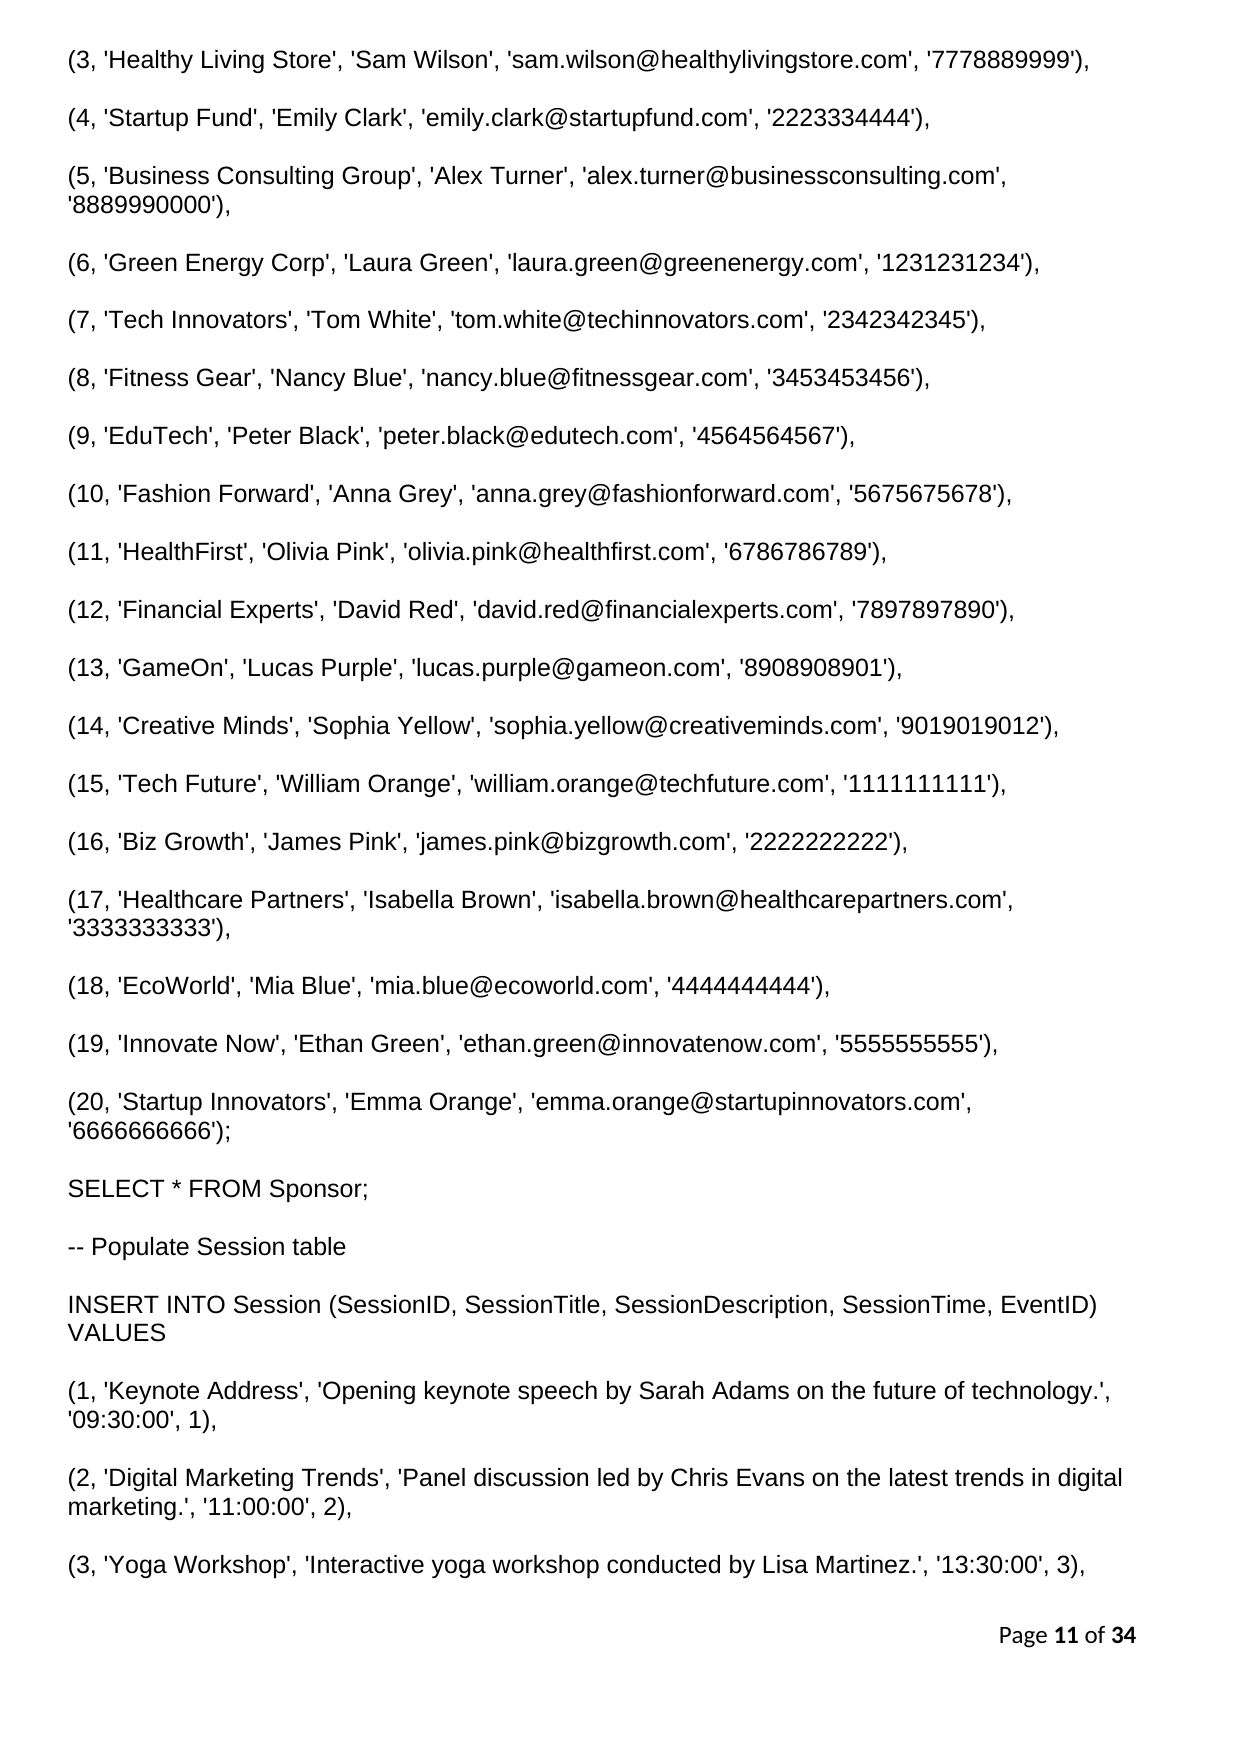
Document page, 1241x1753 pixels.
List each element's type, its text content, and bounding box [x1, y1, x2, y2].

text (9, 'EduTech', 'Peter Black', 'peter.black@edutech.com', '4564564567'), [67, 421, 1138, 450]
text (6, 'Green Energy Corp', 'Laura Green', 'laura.green@greenenergy.com', '1231231234'), [67, 247, 1138, 276]
text (4, 'Startup Fund', 'Emily Clark', 'emily.clark@startupfund.com', '2223334444'), [67, 103, 1138, 132]
text (5, 'Business Consulting Group', 'Alex Turner', 'alex.turner@businessconsulting.com', '8889990000'), [67, 161, 1138, 218]
text (14, 'Creative Minds', 'Sophia Yellow', 'sophia.yellow@creativeminds.com', '9019019012'), [67, 711, 1138, 739]
text (17, 'Healthcare Partners', 'Isabella Brown', 'isabella.brown@healthcarepartners.com', '3333333333'), [67, 884, 1138, 942]
text (12, 'Financial Experts', 'David Red', 'david.red@financialexperts.com', '7897897890'), [67, 595, 1138, 624]
text -- Populate Session table [67, 1232, 1138, 1260]
text (20, 'Startup Innovators', 'Emma Orange', 'emma.orange@startupinnovators.com', '6666666666'); [67, 1087, 1138, 1144]
text INSERT INTO Session (SessionID, SessionTitle, SessionDescription, SessionTime, EventID) VALUES [67, 1289, 1138, 1347]
text (8, 'Fitness Gear', 'Nancy Blue', 'nancy.blue@fitnessgear.com', '3453453456'), [67, 363, 1138, 392]
text (18, 'EcoWorld', 'Mia Blue', 'mia.blue@ecoworld.com', '4444444444'), [67, 971, 1138, 1000]
text (2, 'Digital Marketing Trends', 'Panel discussion led by Chris Evans on the latest trends in digital marketing.', '11:00:00', 2), [67, 1463, 1138, 1520]
text (3, 'Healthy Living Store', 'Sam Wilson', 'sam.wilson@healthylivingstore.com', '7778889999'), [67, 45, 1138, 74]
text (7, 'Tech Innovators', 'Tom White', 'tom.white@techinnovators.com', '2342342345'), [67, 305, 1138, 334]
text (11, 'HealthFirst', 'Olivia Pink', 'olivia.pink@healthfirst.com', '6786786789'), [67, 537, 1138, 566]
text SELECT * FROM Sponsor; [67, 1174, 1138, 1202]
text (10, 'Fashion Forward', 'Anna Grey', 'anna.grey@fashionforward.com', '5675675678'), [67, 479, 1138, 508]
text (1, 'Keynote Address', 'Opening keynote speech by Sarah Adams on the future of technology.', '09:30:00', 1), [67, 1376, 1138, 1434]
text (15, 'Tech Future', 'William Orange', 'william.orange@techfuture.com', '1111111111'), [67, 769, 1138, 797]
text (16, 'Biz Growth', 'James Pink', 'james.pink@bizgrowth.com', '2222222222'), [67, 827, 1138, 855]
text (19, 'Innovate Now', 'Ethan Green', 'ethan.green@innovatenow.com', '5555555555'), [67, 1029, 1138, 1058]
text (3, 'Yoga Workshop', 'Interactive yoga workshop conducted by Lisa Martinez.', '13:30:00', 3), [67, 1549, 1138, 1578]
text (13, 'GameOn', 'Lucas Purple', 'lucas.purple@gameon.com', '8908908901'), [67, 653, 1138, 682]
